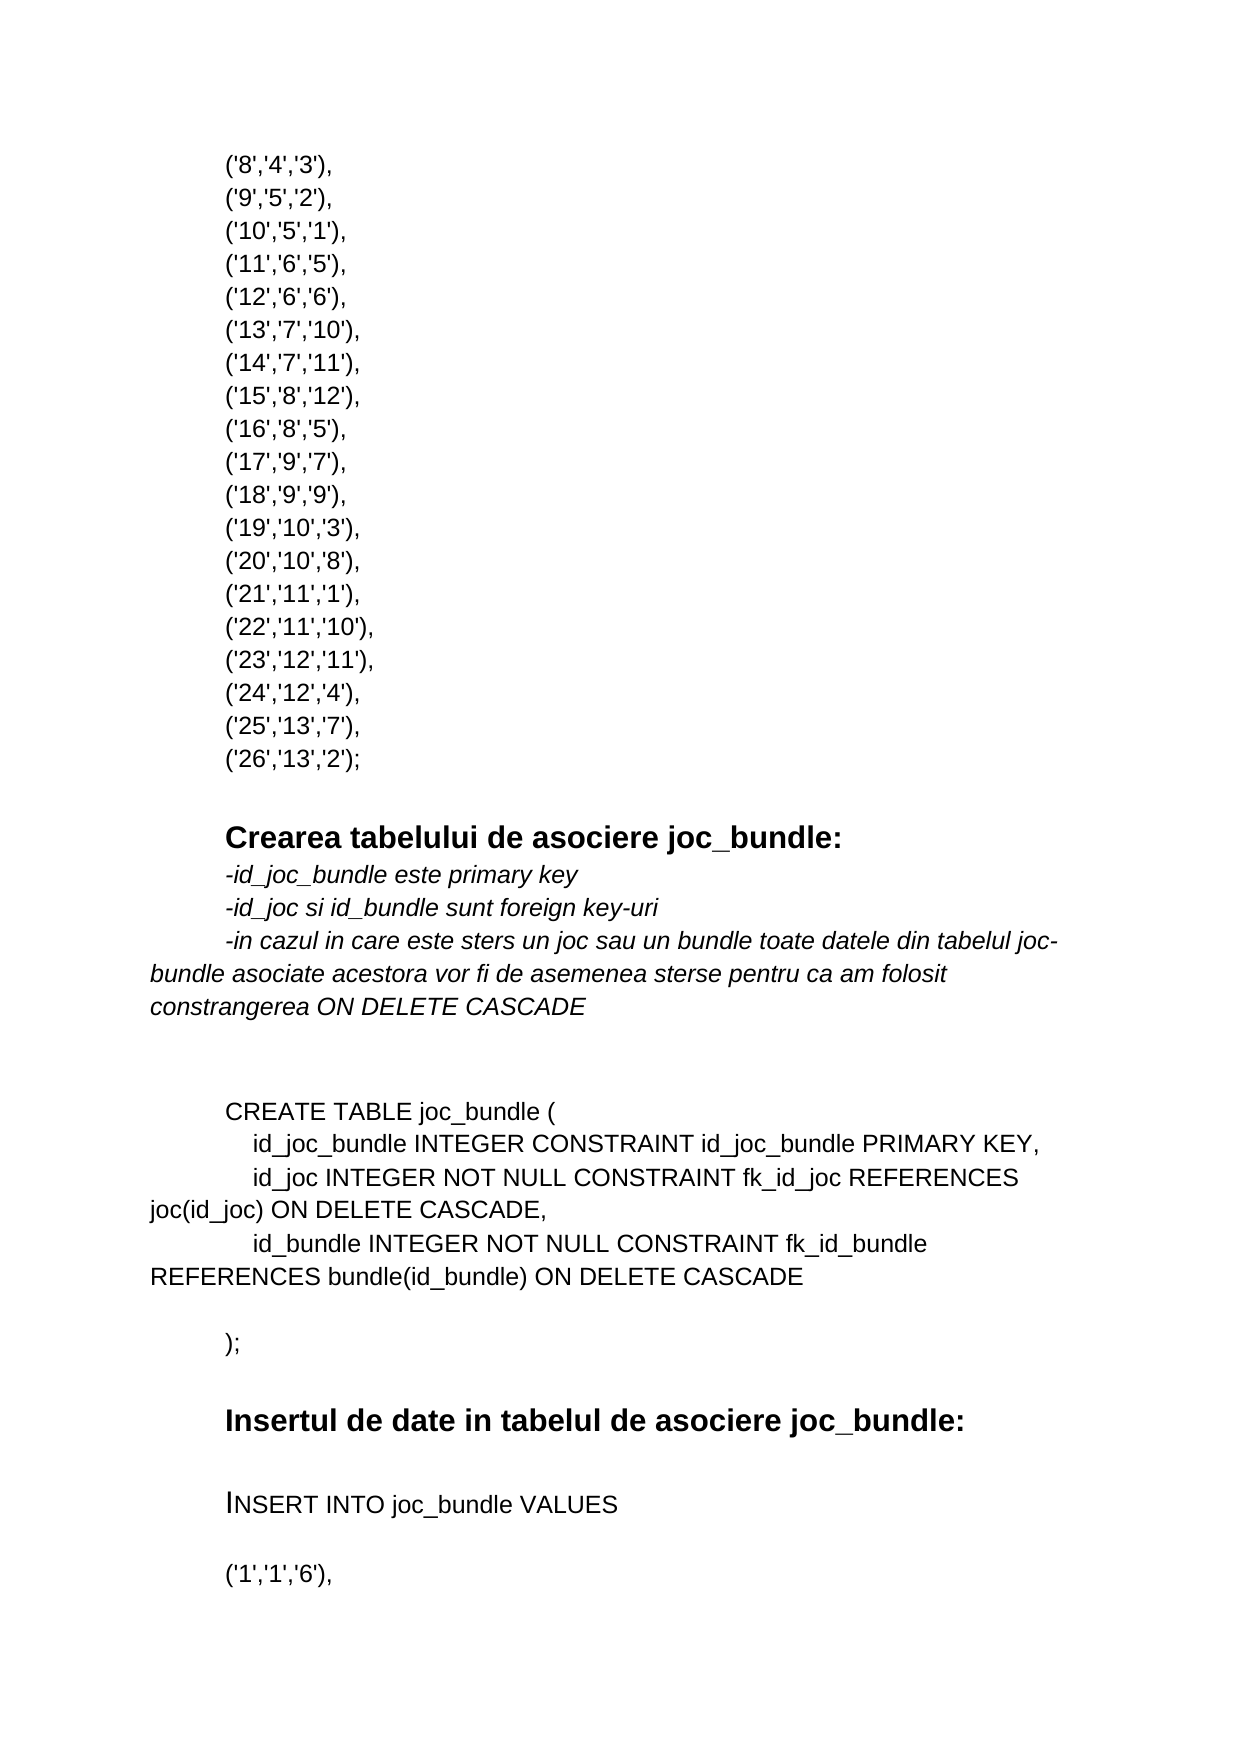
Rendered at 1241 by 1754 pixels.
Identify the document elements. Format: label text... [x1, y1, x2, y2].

text -id_joc si id_bundle sunt foreign key-uri [150, 893, 1090, 922]
text ('12','6','6'), [150, 282, 1090, 311]
text ('23','12','11'), [150, 645, 1090, 674]
text ('20','10','8'), [150, 546, 1090, 575]
text ('17','9','7'), [150, 447, 1090, 476]
text ('14','7','11'), [150, 348, 1090, 377]
text CREATE TABLE joc_bundle ( [150, 1096, 1090, 1125]
text id_joc_bundle INTEGER CONSTRAINT id_joc_bundle PRIMARY KEY, [150, 1129, 1090, 1158]
text -in cazul in care este sters un joc sau un bundle toate datele din tabelul joc-bundle asociate acestora vor fi de asemenea sterse pentru ca am folosit constrangerea ON DELETE CASCADE [150, 926, 1090, 1021]
text ('22','11','10'), [150, 612, 1090, 641]
text ('1','1','6'), [150, 1559, 1090, 1587]
text ('26','13','2'); [150, 744, 1090, 773]
text Crearea tabelului de asociere joc_bundle: [150, 819, 1090, 854]
text ('8','4','3'), [150, 150, 1090, 179]
text id_bundle INTEGER NOT NULL CONSTRAINT fk_id_bundle REFERENCES bundle(id_bundle) ON DELETE CASCADE [150, 1228, 1090, 1290]
text ('11','6','5'), [150, 249, 1090, 278]
text -id_joc_bundle este primary key [150, 860, 1090, 889]
text ('24','12','4'), [150, 678, 1090, 707]
text ('21','11','1'), [150, 579, 1090, 608]
text ('10','5','1'), [150, 216, 1090, 245]
text ('16','8','5'), [150, 414, 1090, 443]
text ('9','5','2'), [150, 183, 1090, 212]
text id_joc INTEGER NOT NULL CONSTRAINT fk_id_joc REFERENCES joc(id_joc) ON DELETE CASCADE, [150, 1162, 1090, 1224]
text ('18','9','9'), [150, 480, 1090, 509]
text ); [150, 1328, 1090, 1356]
text Insertul de date in tabelul de asociere joc_bundle: [150, 1402, 1090, 1438]
text ('13','7','10'), [150, 315, 1090, 344]
text ('15','8','12'), [150, 381, 1090, 410]
text ('25','13','7'), [150, 711, 1090, 740]
text ('19','10','3'), [150, 513, 1090, 542]
text INSERT INTO joc_bundle VALUES [150, 1484, 1090, 1520]
